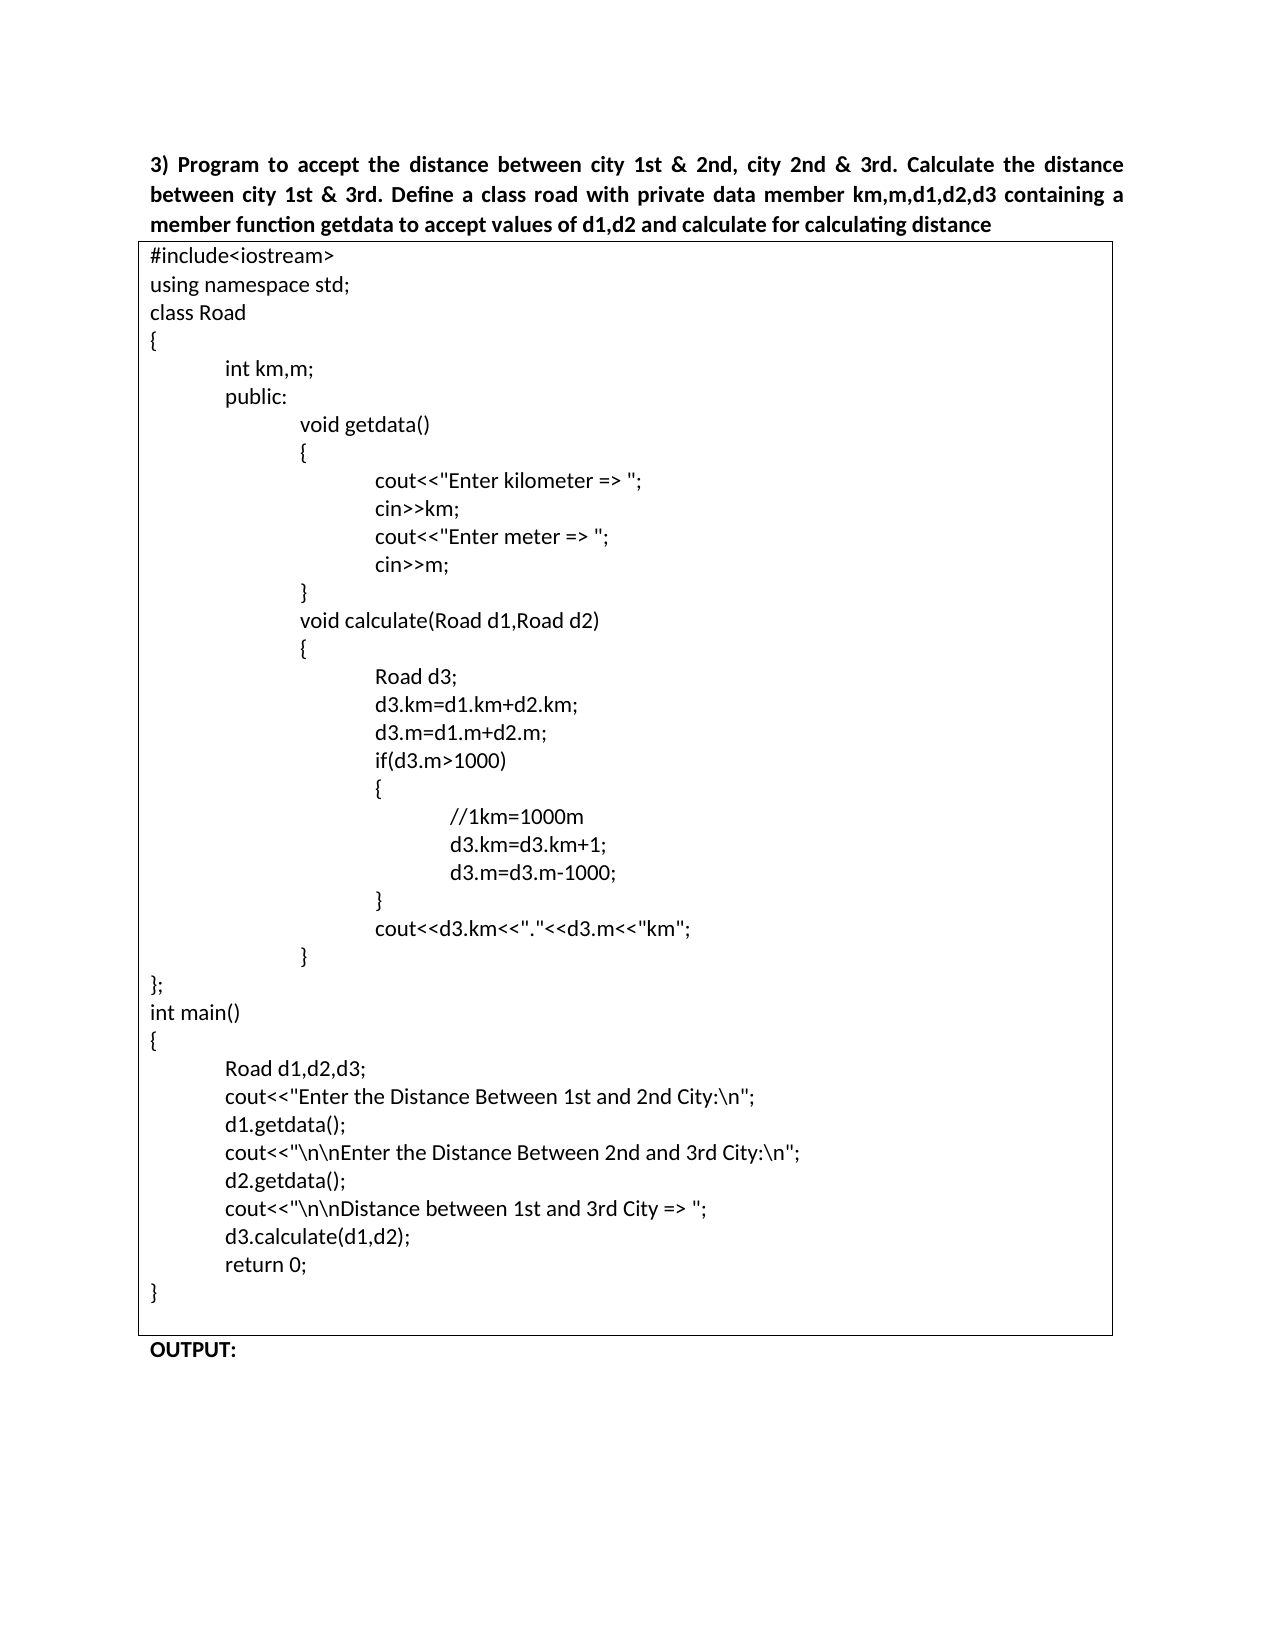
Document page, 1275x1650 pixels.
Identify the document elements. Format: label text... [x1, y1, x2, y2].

table_header #include<iostream> using namespace std; class Road { int km,m; public: void getdata() { cout<<"Enter kilometer => "; cin>>km; cout<<"Enter meter => "; cin>>m; } void calculate(Road d1,Road d2) { Road d3; d3.km=d1.km+d2.km; d3.m=d1.m+d2.m; if(d3.m>1000) { //1km=1000m d3.km=d3.km+1; d3.m=d3.m-1000; } cout<<d3.km<<"."<<d3.m<<"km"; } }; int main() { Road d1,d2,d3; cout<<"Enter the Distance Between 1st and 2nd City:\n"; d1.getdata(); cout<<"\n\nEnter the Distance Between 2nd and 3rd City:\n"; d2.getdata(); cout<<"\n\nDistance between 1st and 3rd City => "; d3.calculate(d1,d2); return 0; } [139, 242, 1112, 1334]
text 3) Program to accept the distance between city 1st & 2nd, city 2nd & 3rd. Calculate the distance between city 1st & 3rd. Define a class road with private data member km,m,d1,d2,d3 containing a member function getdata to accept values of d1,d2 and calculate for calculating distance [150, 150, 1125, 238]
text OUTPUT: [150, 1336, 1125, 1363]
